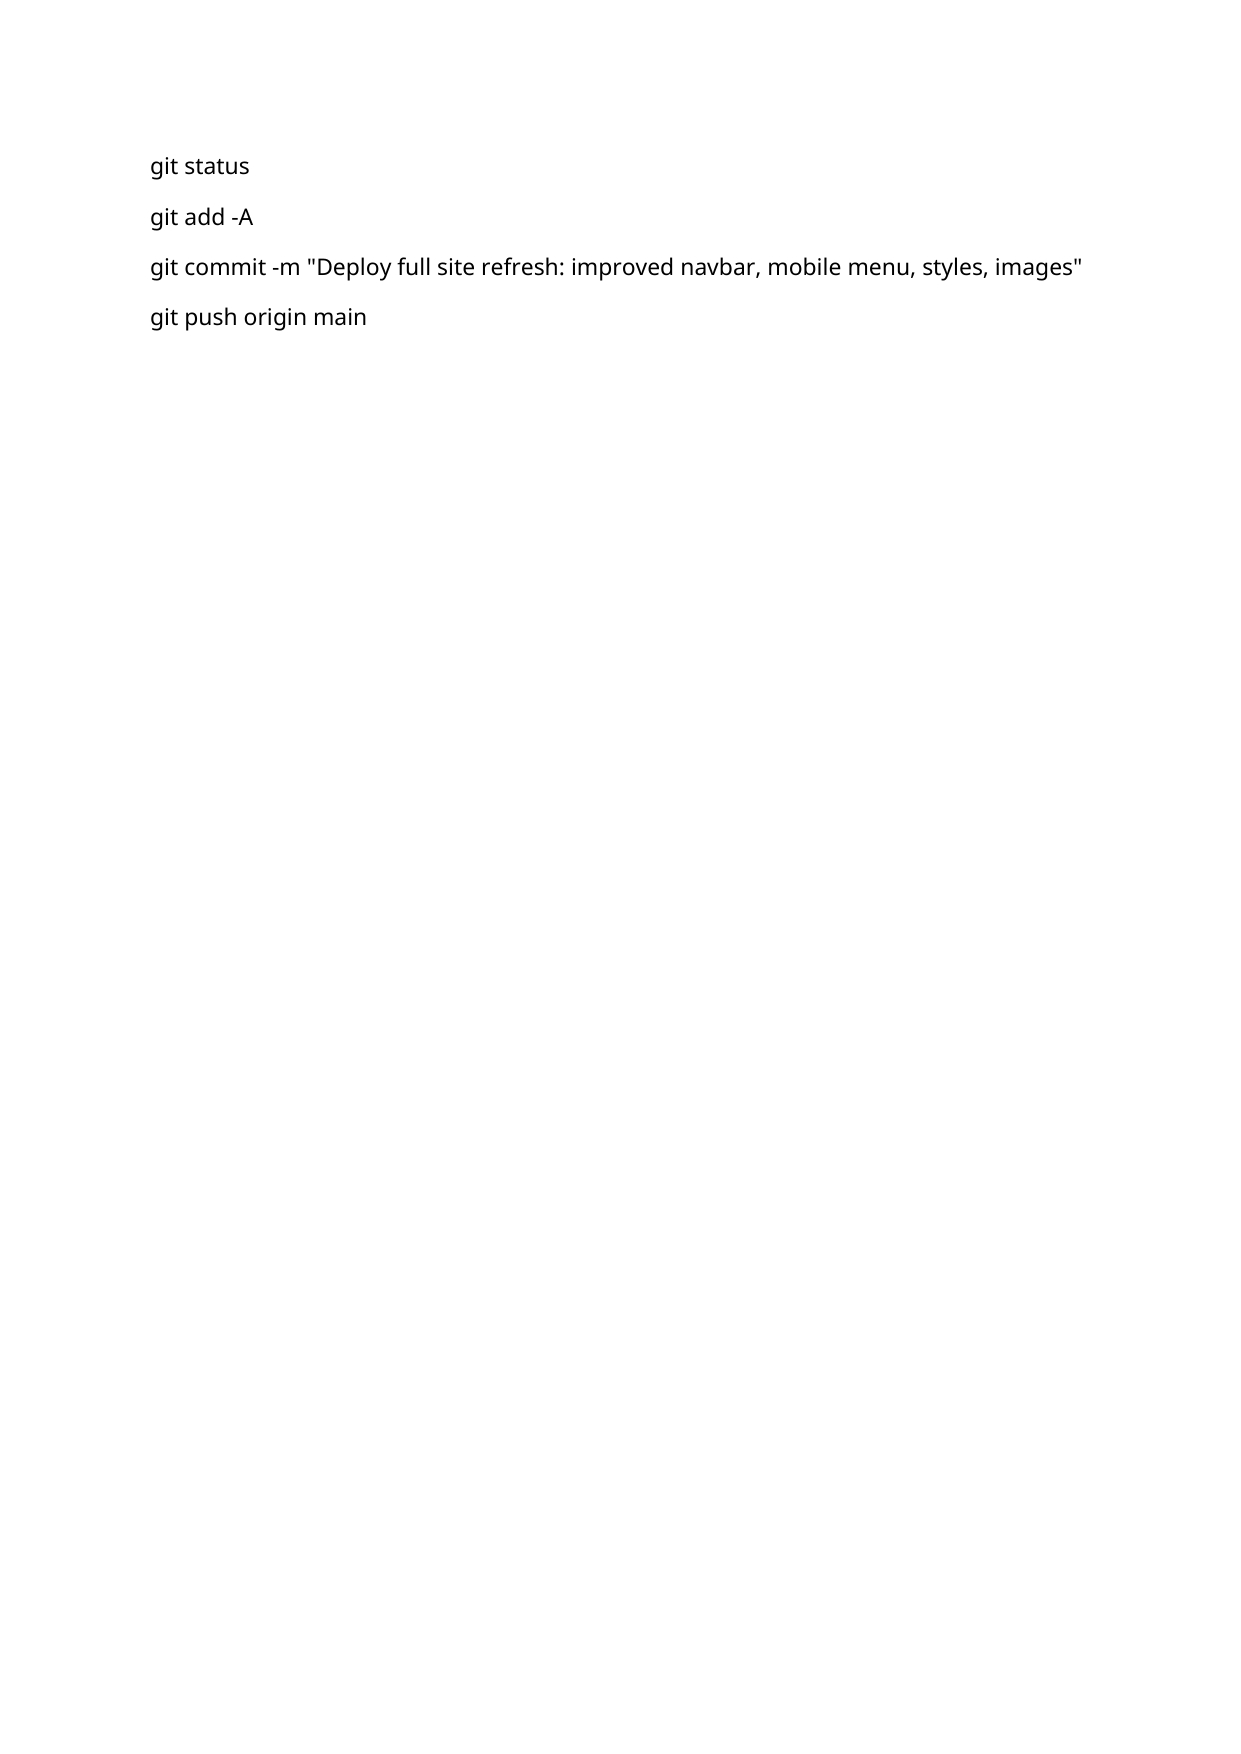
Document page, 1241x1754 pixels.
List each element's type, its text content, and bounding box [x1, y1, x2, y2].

text git add -A [150, 200, 1090, 232]
text git status [150, 150, 1090, 181]
text git push origin main [150, 301, 1090, 332]
text git commit -m "Deploy full site refresh: improved navbar, mobile menu, styles, images" [150, 251, 1090, 282]
